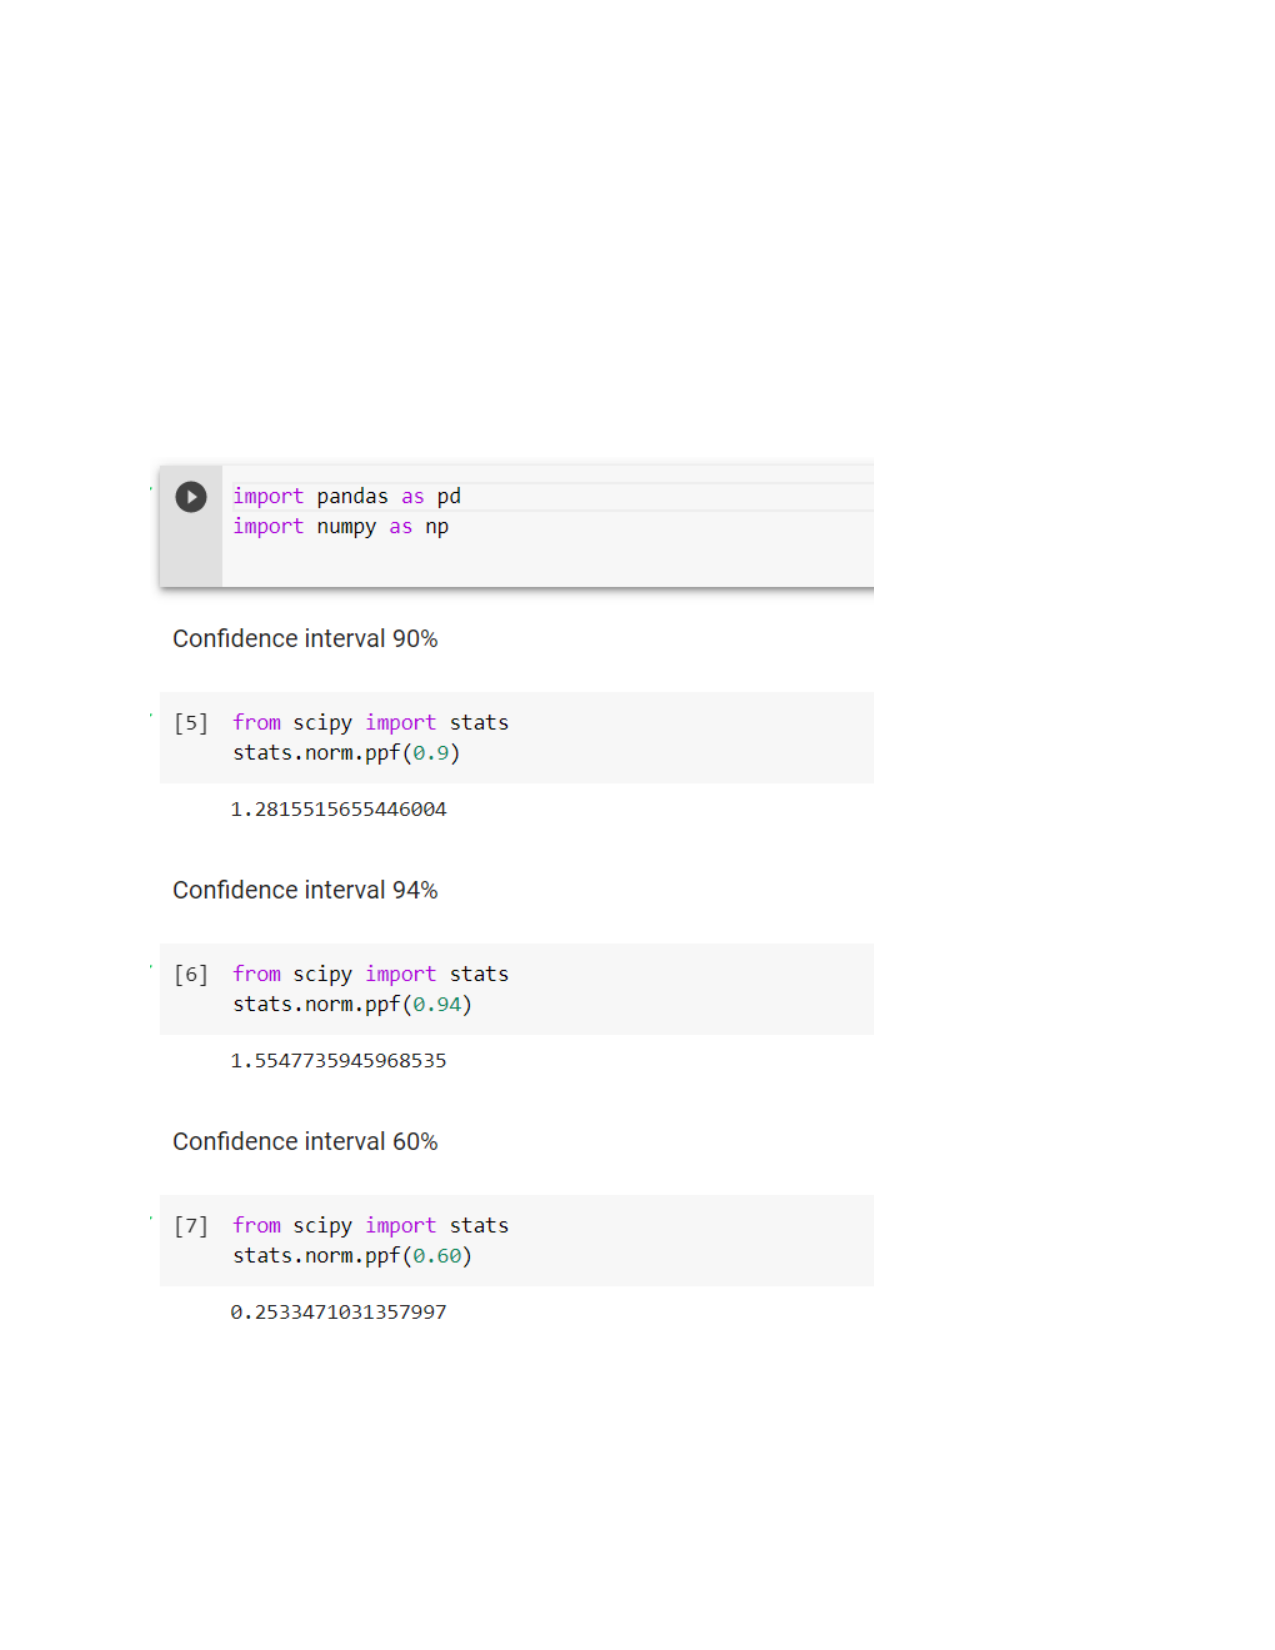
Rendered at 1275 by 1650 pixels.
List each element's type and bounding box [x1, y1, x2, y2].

picture [150, 457, 874, 1379]
